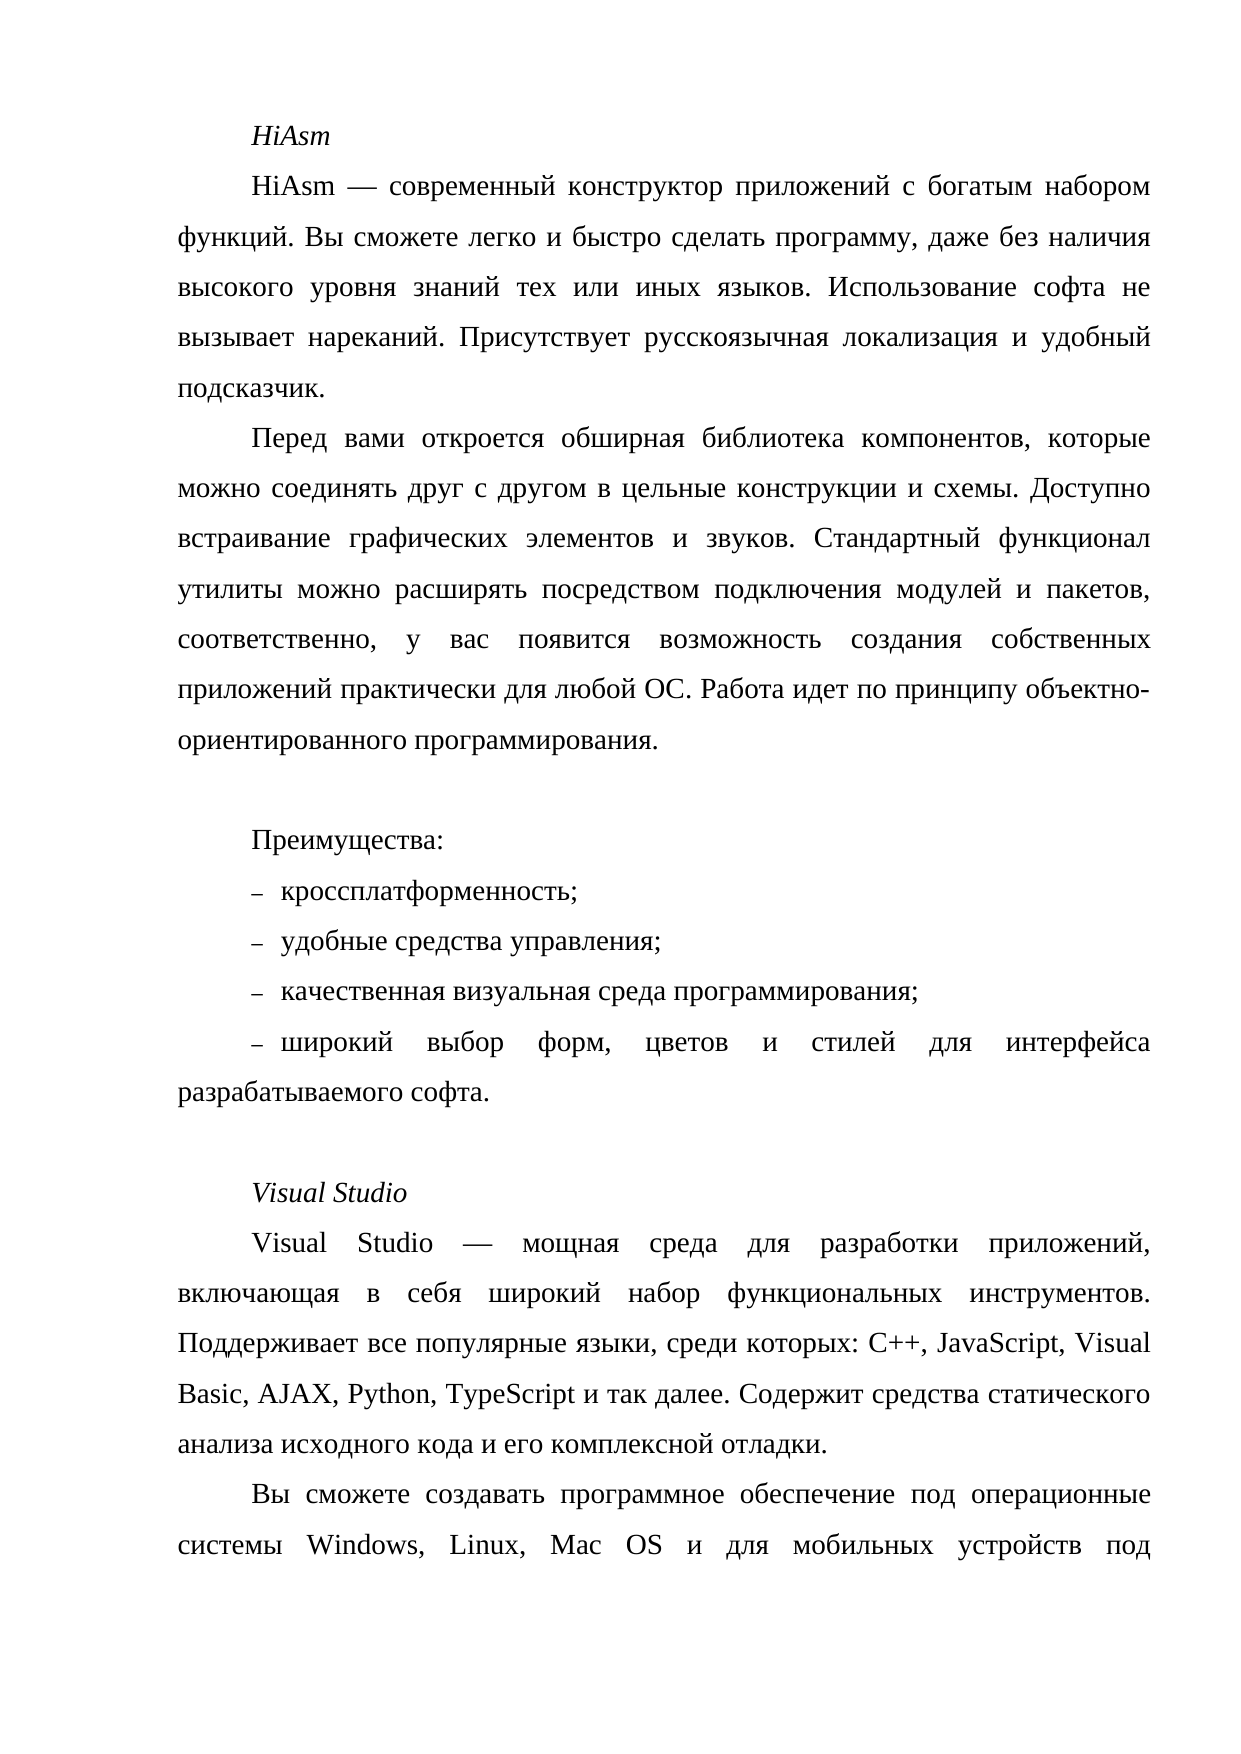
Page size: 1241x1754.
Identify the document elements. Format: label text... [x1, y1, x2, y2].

text Перед вами откроется обширная библиотека компонентов, которые можно соединять друг с другом в цельные конструкции и схемы. Доступно встраивание графических элементов и звуков. Стандартный функционал утилиты можно расширять посредством подключения модулей и пакетов, соответственно, у вас появится возможность создания собственных приложений практически для любой ОС. Работа идет по принципу объектно-ориентированного программирования. [177, 420, 1152, 755]
list кроссплатформенность; [177, 873, 1152, 906]
text HiAsm [177, 118, 1152, 152]
list качественная визуальная среда программирования; [177, 973, 1152, 1007]
text HiAsm — современный конструктор приложений с богатым набором функций. Вы сможете легко и быстро сделать программу, даже без наличия высокого уровня знаний тех или иных языков. Использование софта не вызывает нареканий. Присутствует русскоязычная локализация и удобный подсказчик. [177, 168, 1152, 403]
text Visual Studio — мощная среда для разработки приложений, включающая в себя широкий набор функциональных инструментов. Поддерживает все популярные языки, среди которых: C++, JavaScript, Visual Basic, AJAX, Python, TypeScript и так далее. Содержит средства статического анализа исходного кода и его комплексной отладки. [177, 1225, 1152, 1460]
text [177, 1477, 1152, 1560]
list широкий выбор форм, цветов и стилей для интерфейса разрабатываемого софта. [177, 1024, 1152, 1108]
text Visual Studio [177, 1175, 1152, 1208]
list удобные средства управления; [177, 923, 1152, 957]
text Преимущества: [177, 822, 1152, 856]
